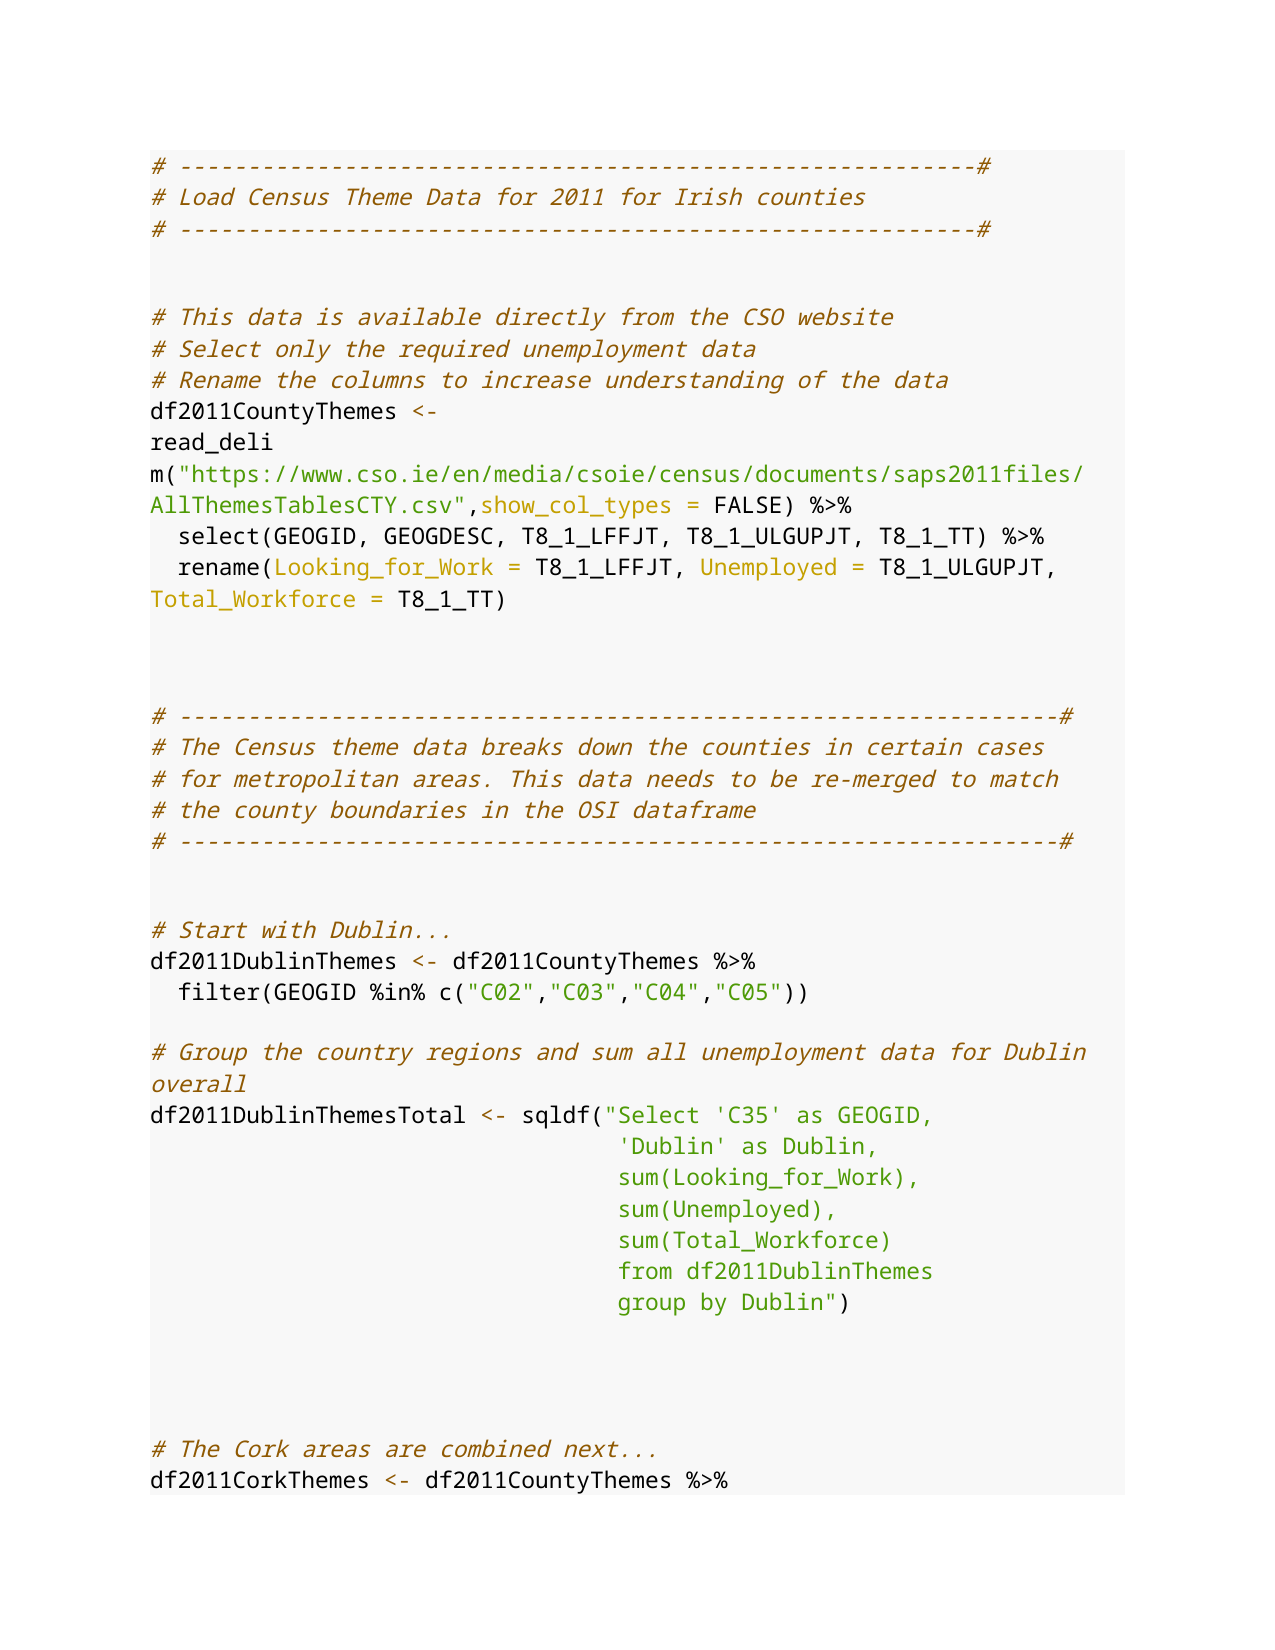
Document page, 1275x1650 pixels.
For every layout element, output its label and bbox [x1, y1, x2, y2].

text [150, 150, 1125, 1495]
